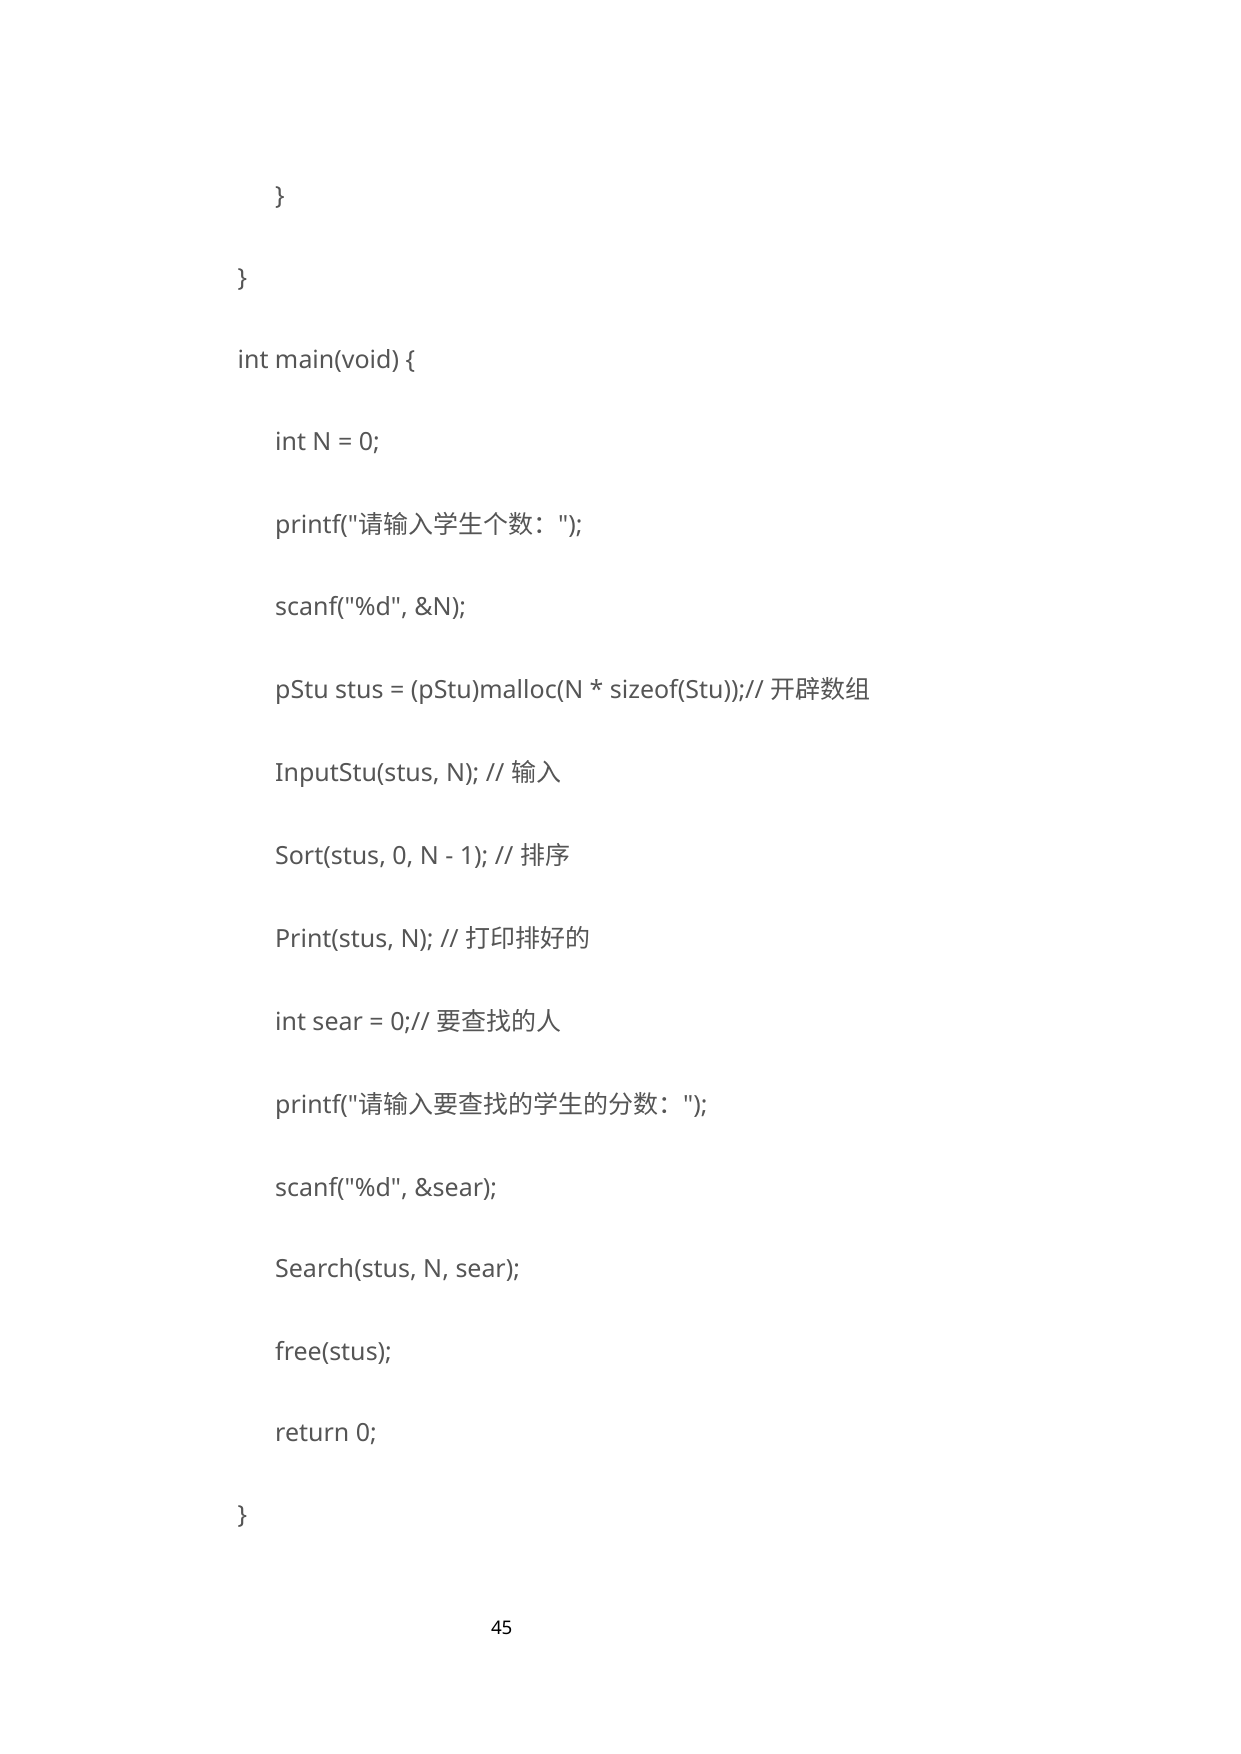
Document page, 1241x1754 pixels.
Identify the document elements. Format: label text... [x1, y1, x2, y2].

text Search(stus, N, sear); [187, 1236, 1053, 1301]
text Sort(stus, 0, N - 1); // 排序 [187, 821, 1053, 886]
text } [187, 244, 1053, 309]
text printf("请输入要查找的学生的分数："); [187, 1071, 1053, 1136]
text } [187, 162, 1053, 227]
text return 0; [187, 1400, 1053, 1465]
text scanf("%d", &N); [187, 573, 1053, 638]
text int N = 0; [187, 408, 1053, 473]
text printf("请输入学生个数："); [187, 490, 1053, 555]
text Print(stus, N); // 打印排好的 [187, 904, 1053, 969]
text scanf("%d", &sear); [187, 1154, 1053, 1219]
text free(stus); [187, 1318, 1053, 1383]
text int sear = 0;// 要查找的人 [187, 987, 1053, 1052]
text int main(void) { [187, 326, 1053, 391]
text } [187, 1482, 1053, 1547]
text pStu stus = (pStu)malloc(N * sizeof(Stu));// 开辟数组 [187, 655, 1053, 720]
text InputStu(stus, N); // 输入 [187, 738, 1053, 803]
